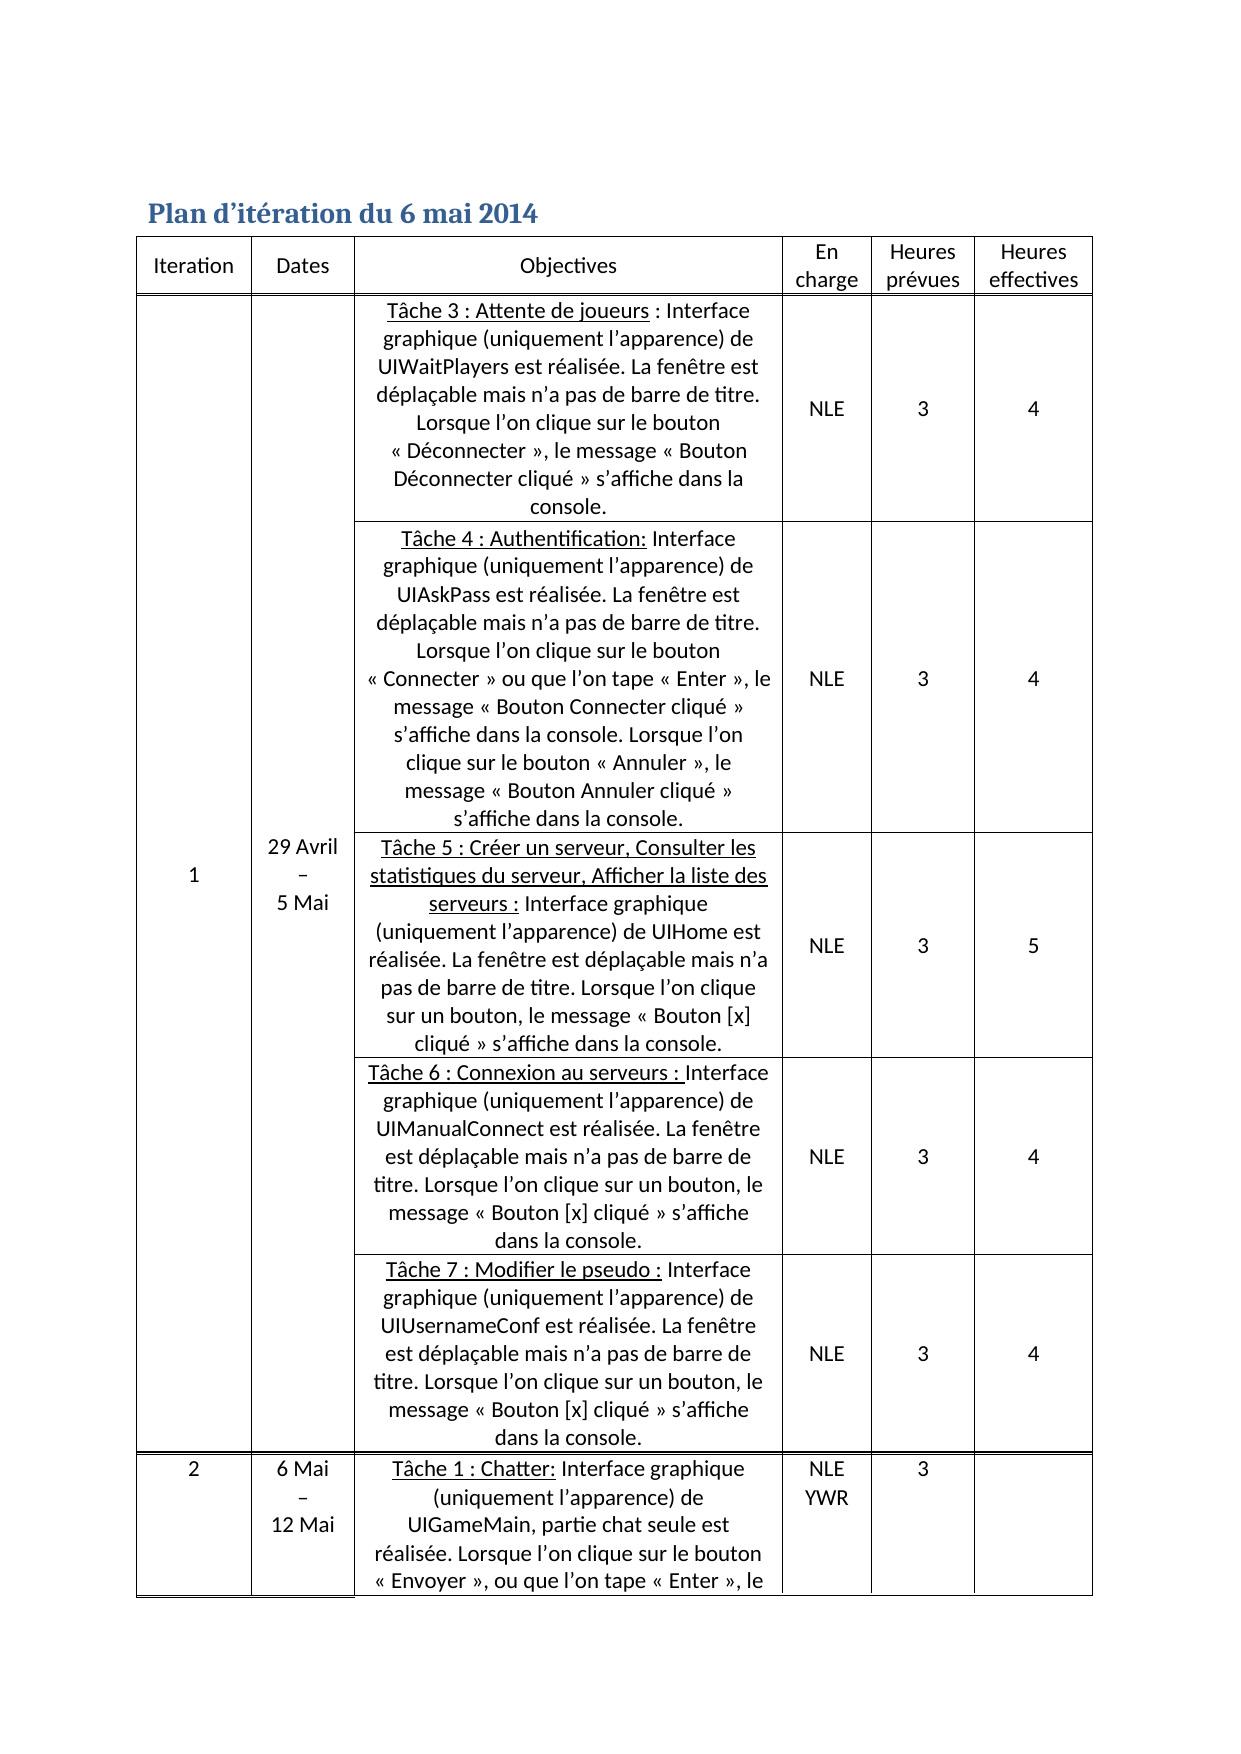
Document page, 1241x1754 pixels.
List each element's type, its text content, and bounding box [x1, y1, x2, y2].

table_cell 4 [975, 1255, 1092, 1451]
table_cell NLE [783, 833, 871, 1057]
table_cell 6 Mai – 12 Mai [252, 1455, 354, 1595]
table_cell [975, 1455, 1092, 1595]
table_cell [355, 1455, 782, 1595]
table_cell NLE [783, 1058, 871, 1254]
table_cell NLE YWR [783, 1455, 871, 1595]
table_cell 3 [872, 1255, 974, 1451]
table_cell Tâche 5 : Créer un serveur, Consulter les statistiques du serveur, Afficher la liste des serveurs : Interface graphique (uniquement l’apparence) de UIHome est réalisée. La fenêtre est déplaçable mais n’a pas de barre de titre. Lorsque l’on clique sur un bouton, le message « Bouton [x] cliqué » s’affiche dans la console. [355, 833, 782, 1057]
table_cell 3 [872, 522, 974, 832]
table_cell NLE [783, 296, 871, 521]
table_cell Tâche 3 : Attente de joueurs : Interface graphique (uniquement l’apparence) de UIWaitPlayers est réalisée. La fenêtre est déplaçable mais n’a pas de barre de titre. Lorsque l’on clique sur le bouton « Déconnecter », le message « Bouton Déconnecter cliqué » s’affiche dans la console. [355, 296, 782, 521]
table_cell 3 [871, 1455, 974, 1595]
table_cell NLE [783, 522, 871, 832]
table_cell 3 [872, 833, 974, 1057]
table_cell 29 Avril – 5 Mai [252, 296, 354, 1451]
table_cell 5 [975, 833, 1092, 1057]
subtitle Plan d’itération du 6 mai 2014 [148, 198, 1093, 231]
table_header En charge [783, 237, 871, 293]
table_cell 4 [975, 296, 1092, 521]
table_header Dates [252, 237, 354, 293]
table_cell 2 [137, 1455, 251, 1595]
table_cell 1 [137, 296, 251, 1451]
table_header Heures prévues [872, 237, 974, 293]
table_cell NLE [783, 1255, 871, 1451]
table_cell 4 [975, 1058, 1092, 1254]
table_cell Tâche 4 : Authentification: Interface graphique (uniquement l’apparence) de UIAskPass est réalisée. La fenêtre est déplaçable mais n’a pas de barre de titre. Lorsque l’on clique sur le bouton « Connecter » ou que l’on tape « Enter », le message « Bouton Connecter cliqué » s’affiche dans la console. Lorsque l’on clique sur le bouton « Annuler », le message « Bouton Annuler cliqué » s’affiche dans la console. [355, 522, 782, 832]
table_header Heures effectives [975, 237, 1092, 293]
table_cell 3 [872, 1058, 974, 1254]
table_header Iteration [137, 237, 251, 293]
table_cell Tâche 6 : Connexion au serveurs : Interface graphique (uniquement l’apparence) de UIManualConnect est réalisée. La fenêtre est déplaçable mais n’a pas de barre de titre. Lorsque l’on clique sur un bouton, le message « Bouton [x] cliqué » s’affiche dans la console. [355, 1058, 782, 1254]
table_header Objectives [355, 237, 782, 293]
table_cell 4 [975, 522, 1092, 832]
table_cell 3 [872, 296, 974, 521]
table_cell Tâche 7 : Modifier le pseudo : Interface graphique (uniquement l’apparence) de UIUsernameConf est réalisée. La fenêtre est déplaçable mais n’a pas de barre de titre. Lorsque l’on clique sur un bouton, le message « Bouton [x] cliqué » s’affiche dans la console. [355, 1255, 782, 1451]
